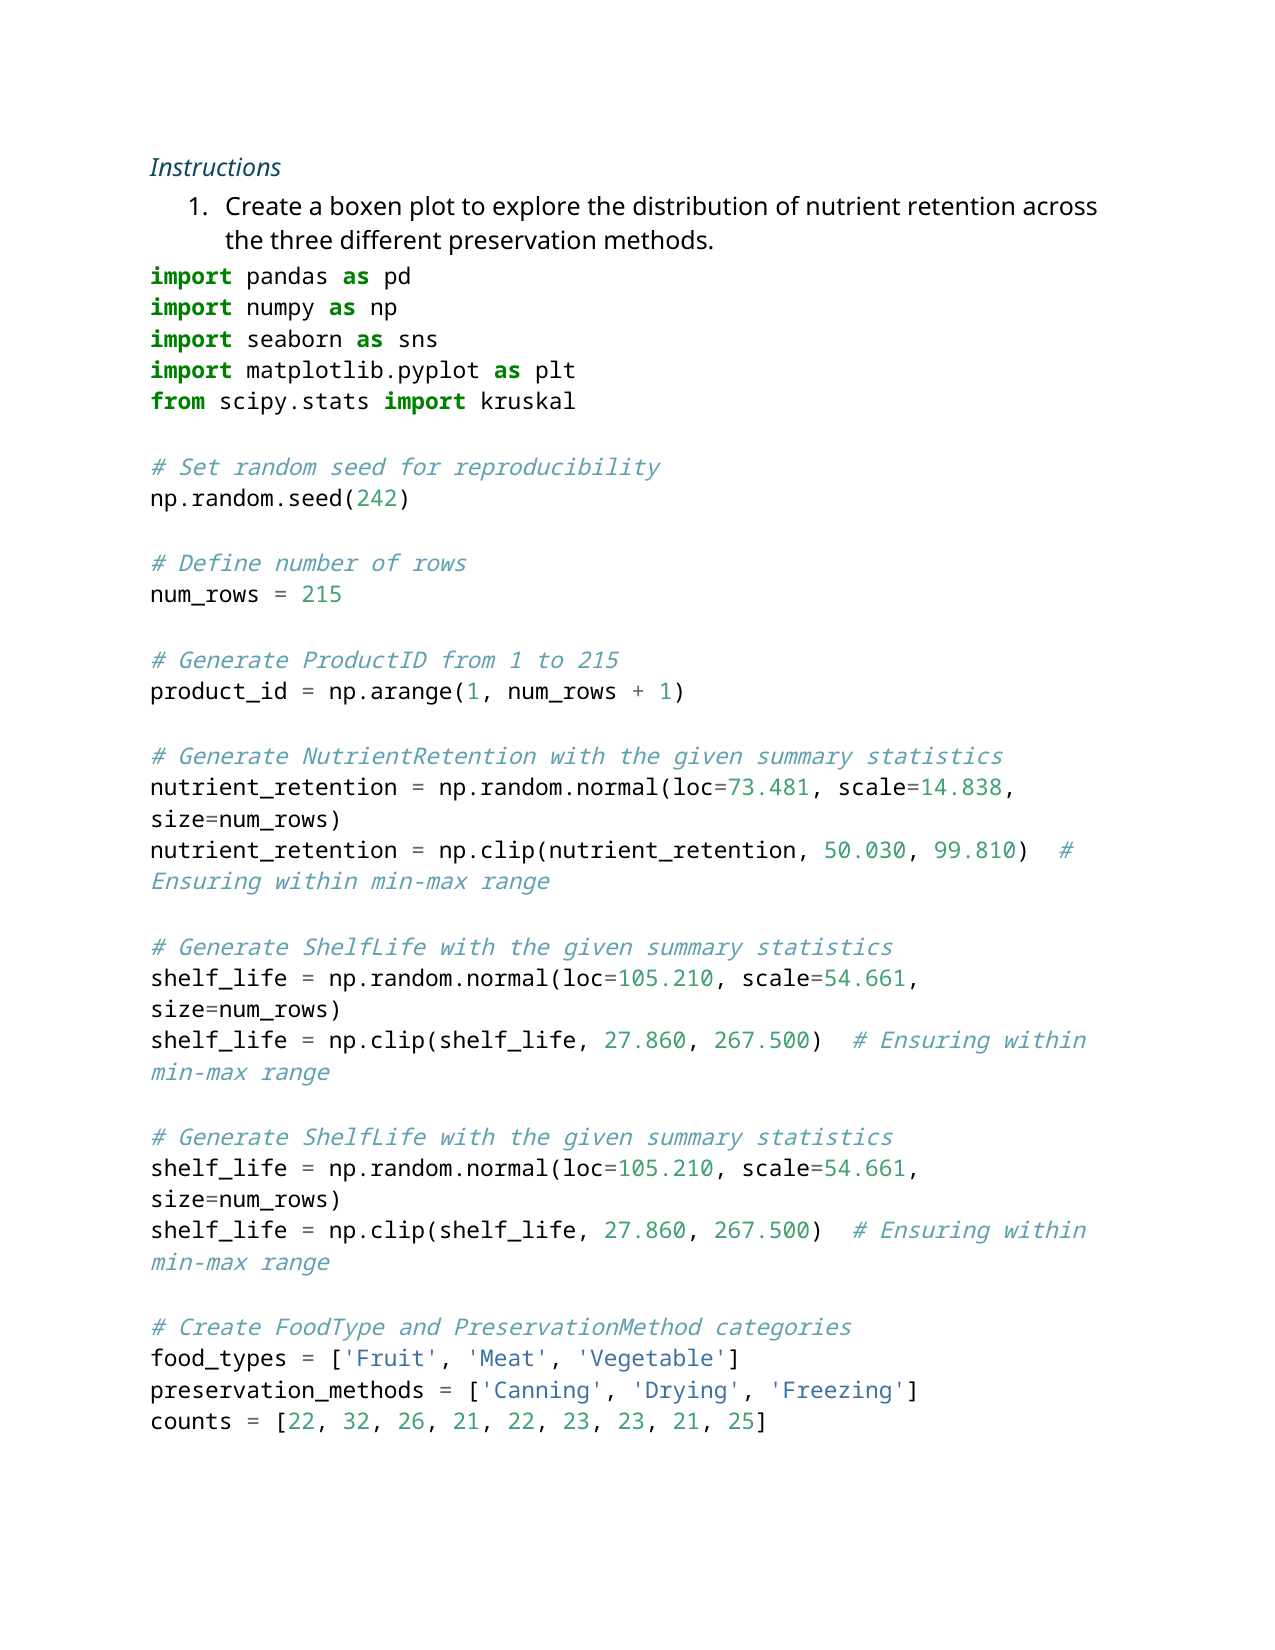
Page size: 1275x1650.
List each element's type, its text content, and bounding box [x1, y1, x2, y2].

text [150, 260, 1125, 1470]
subtitle Instructions [150, 150, 1125, 184]
list Create a boxen plot to explore the distribution of nutrient retention across the three different preservation methods. [187, 188, 1125, 256]
